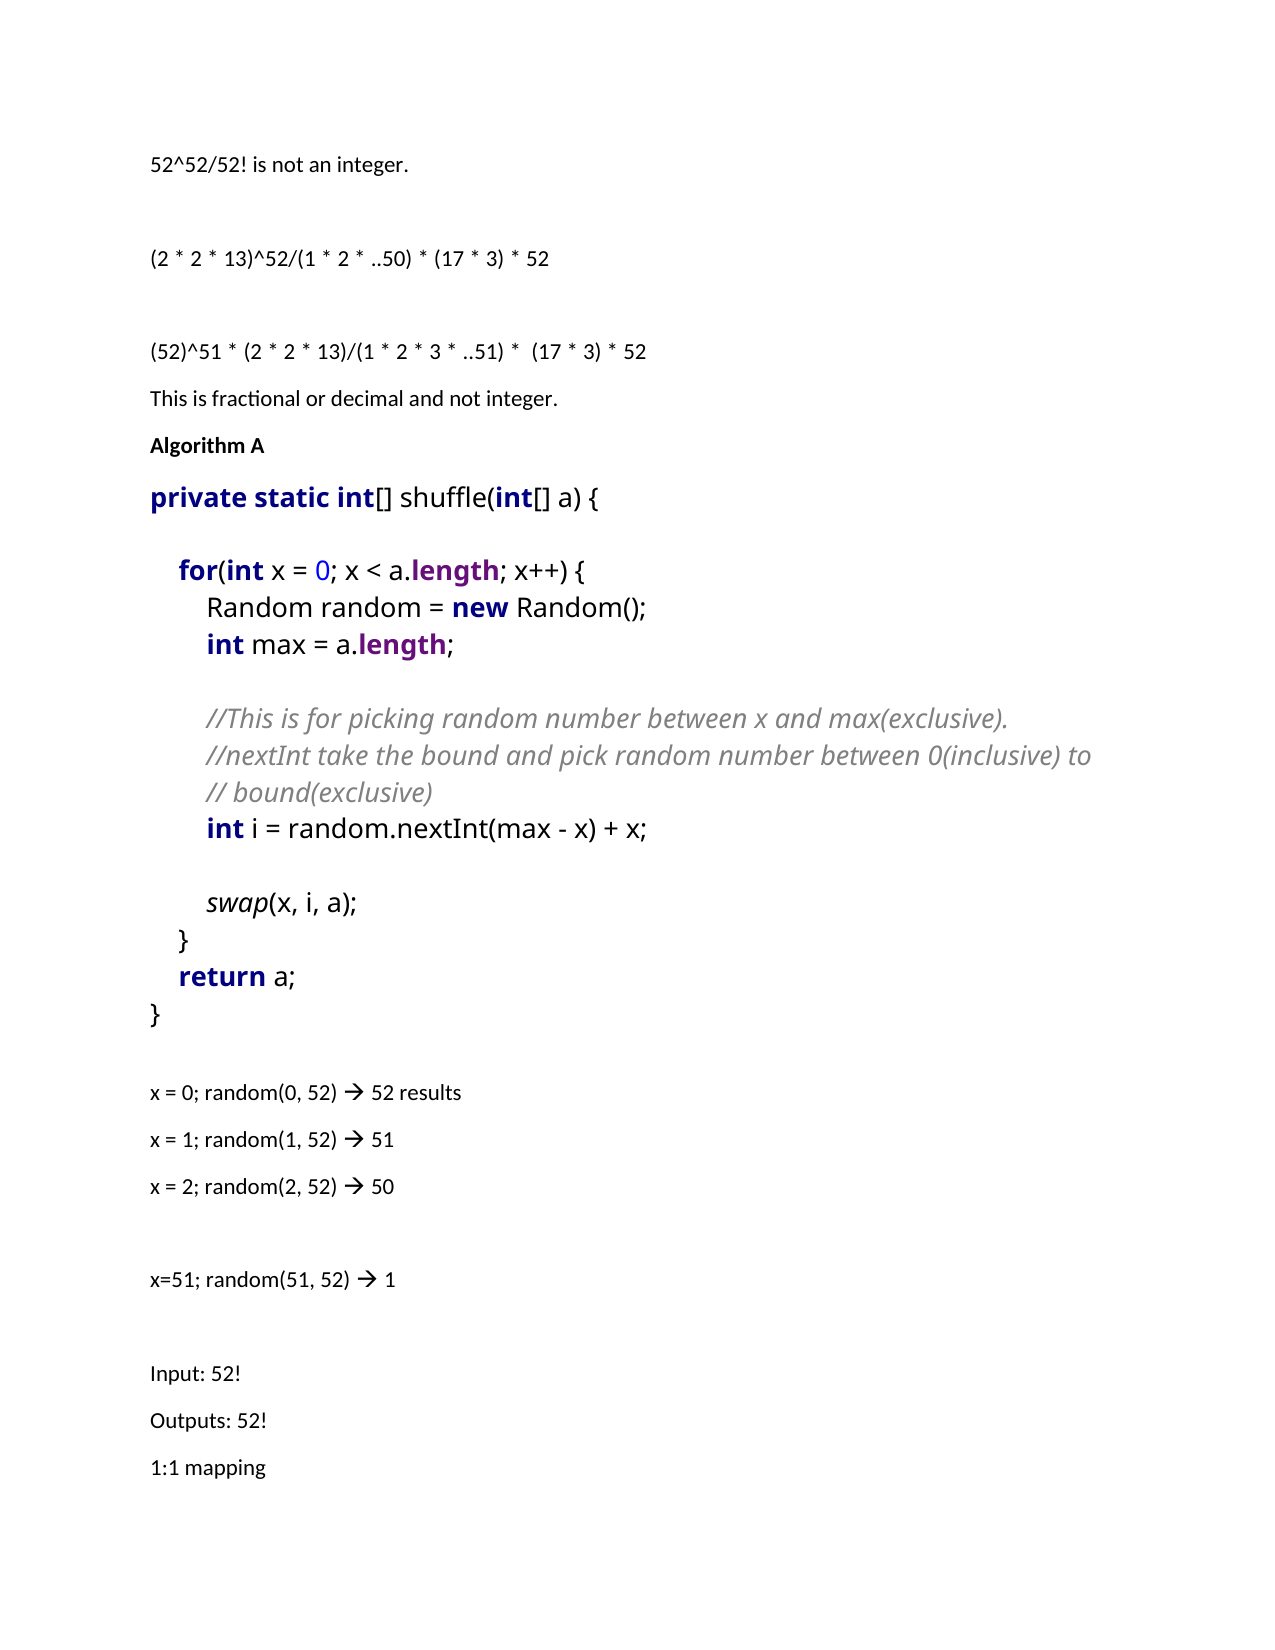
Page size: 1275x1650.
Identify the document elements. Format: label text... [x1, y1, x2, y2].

text x=51; random(51, 52) 1 [150, 1266, 1125, 1294]
text Algorithm A [150, 431, 1125, 459]
text 1:1 mapping [150, 1453, 1125, 1481]
text Outputs: 52! [150, 1406, 1125, 1434]
text private static int[] shuffle(int[] a) { for(int x = 0; x < a.length; x++) { Random random = new Random(); int max = a.length; //This is for picking random number between x and max(exclusive). //nextInt take the bound and pick random number between 0(inclusive) to // bound(exclusive) int i = random.nextInt(max - x) + x; swap(x, i, a); } return a; } [150, 478, 1125, 1031]
text This is fractional or decimal and not integer. [150, 384, 1125, 412]
text (52)^51 * (2 * 2 * 13)/(1 * 2 * 3 * ..51) * (17 * 3) * 52 [150, 337, 1125, 366]
text x = 1; random(1, 52) 51 [150, 1125, 1125, 1153]
text x = 2; random(2, 52) 50 [150, 1172, 1125, 1200]
text Input: 52! [150, 1359, 1125, 1387]
text x = 0; random(0, 52) 52 results [150, 1078, 1125, 1106]
text (2 * 2 * 13)^52/(1 * 2 * ..50) * (17 * 3) * 52 [150, 244, 1125, 272]
text 52^52/52! is not an integer. [150, 150, 1125, 178]
